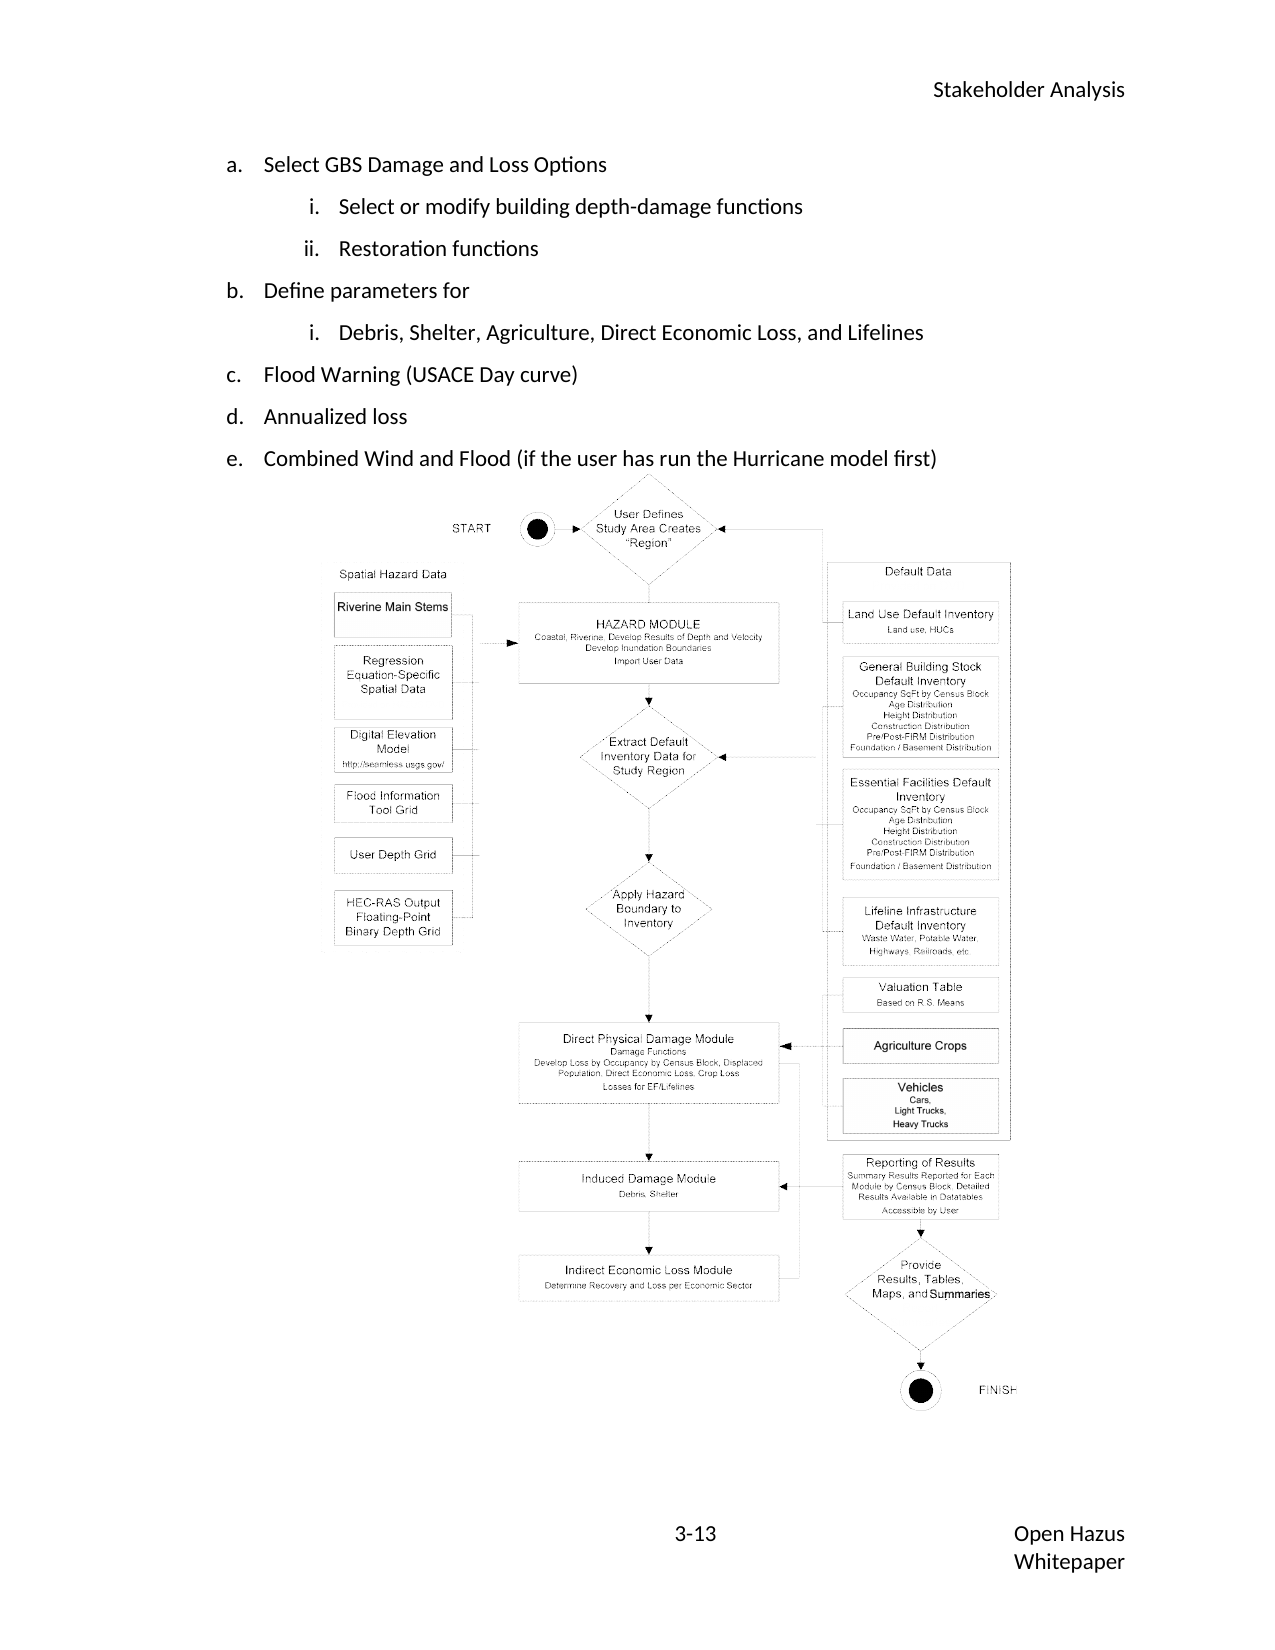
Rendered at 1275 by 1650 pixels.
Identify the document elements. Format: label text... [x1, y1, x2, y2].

list Select GBS Damage and Loss Options [226, 150, 1125, 178]
list Annualized loss [226, 402, 1125, 430]
list Define parameters for [226, 276, 1125, 304]
picture [320, 473, 1017, 1411]
list Select or modify building depth-damage functions [320, 192, 1125, 220]
list Combined Wind and Flood (if the user has run the Hurricane model first) [226, 444, 1125, 472]
list Restoration functions [320, 234, 1125, 262]
list Flood Warning (USACE Day curve) [226, 360, 1125, 388]
list Debris, Shelter, Agriculture, Direct Economic Loss, and Lifelines [320, 318, 1125, 346]
